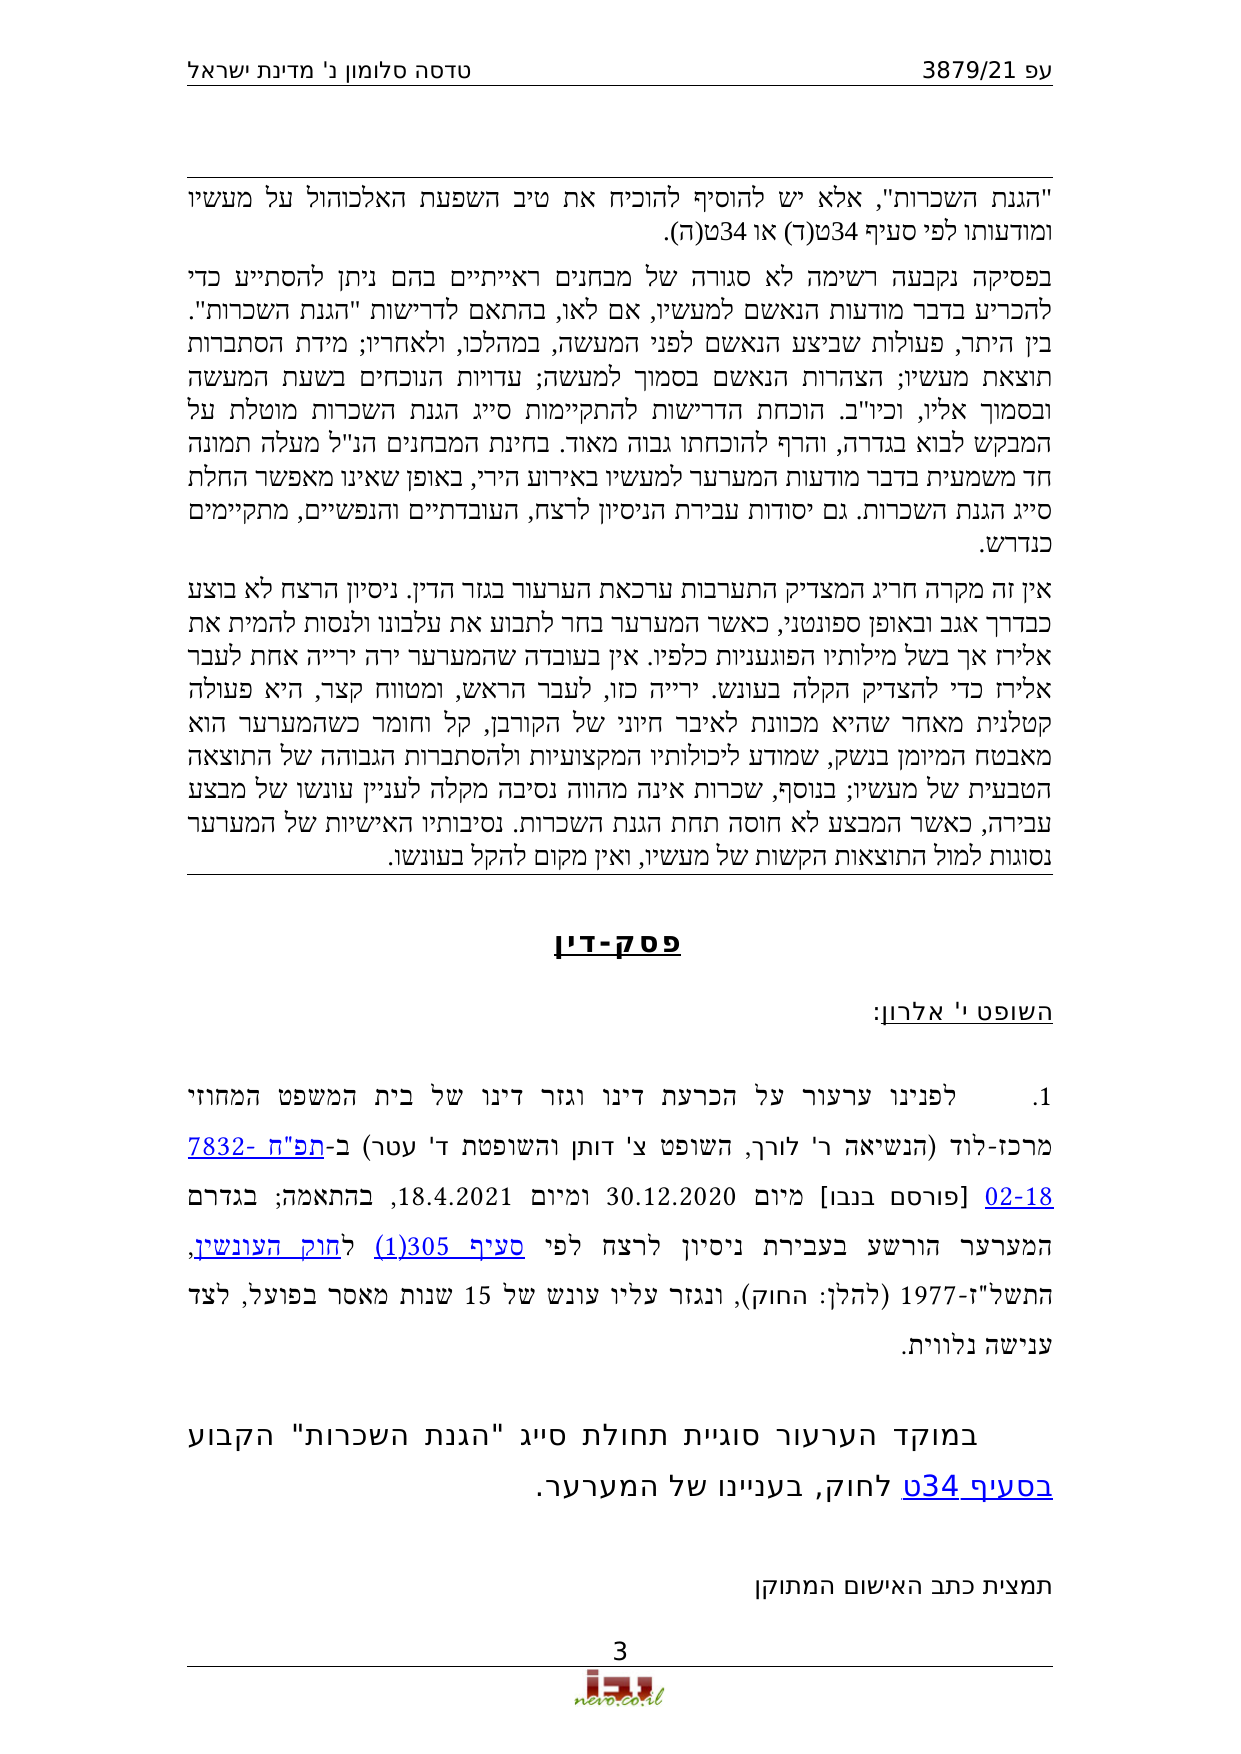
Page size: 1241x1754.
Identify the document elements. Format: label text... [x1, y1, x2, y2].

table_header פסק-דין [182, 925, 1053, 971]
list אין זה מקרה חריג המצדיק התערבות ערכאת הערעור בגזר הדין. ניסיון הרצח לא בוצע כבדרך אגב ובאופן ספונטני, כאשר המערער בחר לתבוע את עלבונו ולנסות להמית את אלירז אך בשל מילותיו הפוגעניות כלפיו. אין בעובדה שהמערער ירה ירייה אחת לעבר אלירז כדי להצדיק הקלה בעונש. ירייה כזו, לעבר הראש, ומטווח קצר, היא פעולה קטלנית מאחר שהיא מכוונת לאיבר חיוני של הקורבן, קל וחומר כשהמערער הוא מאבטח המיומן בנשק, שמודע ליכולותיו המקצועיות ולהסתברות הגבוהה של התוצאה הטבעית של מעשיו; בנוסף, שכרות אינה מהווה נסיבה מקלה לעניין עונשו של מבצע עבירה, כאשר המבצע לא חוסה תחת הגנת השכרות. נסיבותיו האישיות של המערער נסוגות למול התוצאות הקשות של מעשיו, ואין מקום להקל בעונשו. [187, 569, 1053, 874]
list בפסיקה נקבעה רשימה לא סגורה של מבחנים ראייתיים בהם ניתן להסתייע כדי להכריע בדבר מודעות הנאשם למעשיו, אם לאו, בהתאם לדרישות "הגנת השכרות". בין היתר, פעולות שביצע הנאשם לפני המעשה, במהלכו, ולאחריו; מידת הסתברות תוצאת מעשיו; הצהרות הנאשם בסמוך למעשה; עדויות הנוכחים בשעת המעשה ובסמוך אליו, וכיו"ב. הוכחת הדרישות להתקיימות סייג הגנת השכרות מוטלת על המבקש לבוא בגדרה, והרף להוכחתו גבוה מאוד. בחינת המבחנים הנ"ל מעלה תמונה חד משמעית בדבר מודעות המערער למעשיו באירוע הירי, באופן שאינו מאפשר החלת סייג הגנת השכרות. גם יסודות עבירת הניסיון לרצח, העובדתיים והנפשיים, מתקיימים כנדרש. [187, 256, 1053, 559]
text השופט י' אלרון: [187, 997, 1053, 1027]
text במוקד הערעור סוגיית תחולת סייג "הגנת השכרות" הקבוע בסעיף 34ט לחוק, בעניינו של המערער. [187, 1418, 1053, 1503]
picture [574, 1669, 666, 1707]
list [187, 178, 1053, 247]
list לפנינו ערעור על הכרעת דינו וגזר דינו של בית המשפט המחוזי מרכז-לוד (הנשיאה ר' לורך, השופט צ' דותן והשופטת ד' עטר) ב-תפ"ח 7832-02-18 [פורסם בנבו] מיום 30.12.2020 ומיום 18.4.2021, בהתאמה; בגדרם המערער הורשע בעבירת ניסיון לרצח לפי סעיף 305(1) לחוק העונשין, התשל"ז-1977 (להלן: החוק), ונגזר עליו עונש של 15 שנות מאסר בפועל, לצד ענישה נלווית. [187, 1079, 1053, 1362]
list תמצית כתב האישום המתוקן [187, 1571, 1053, 1601]
